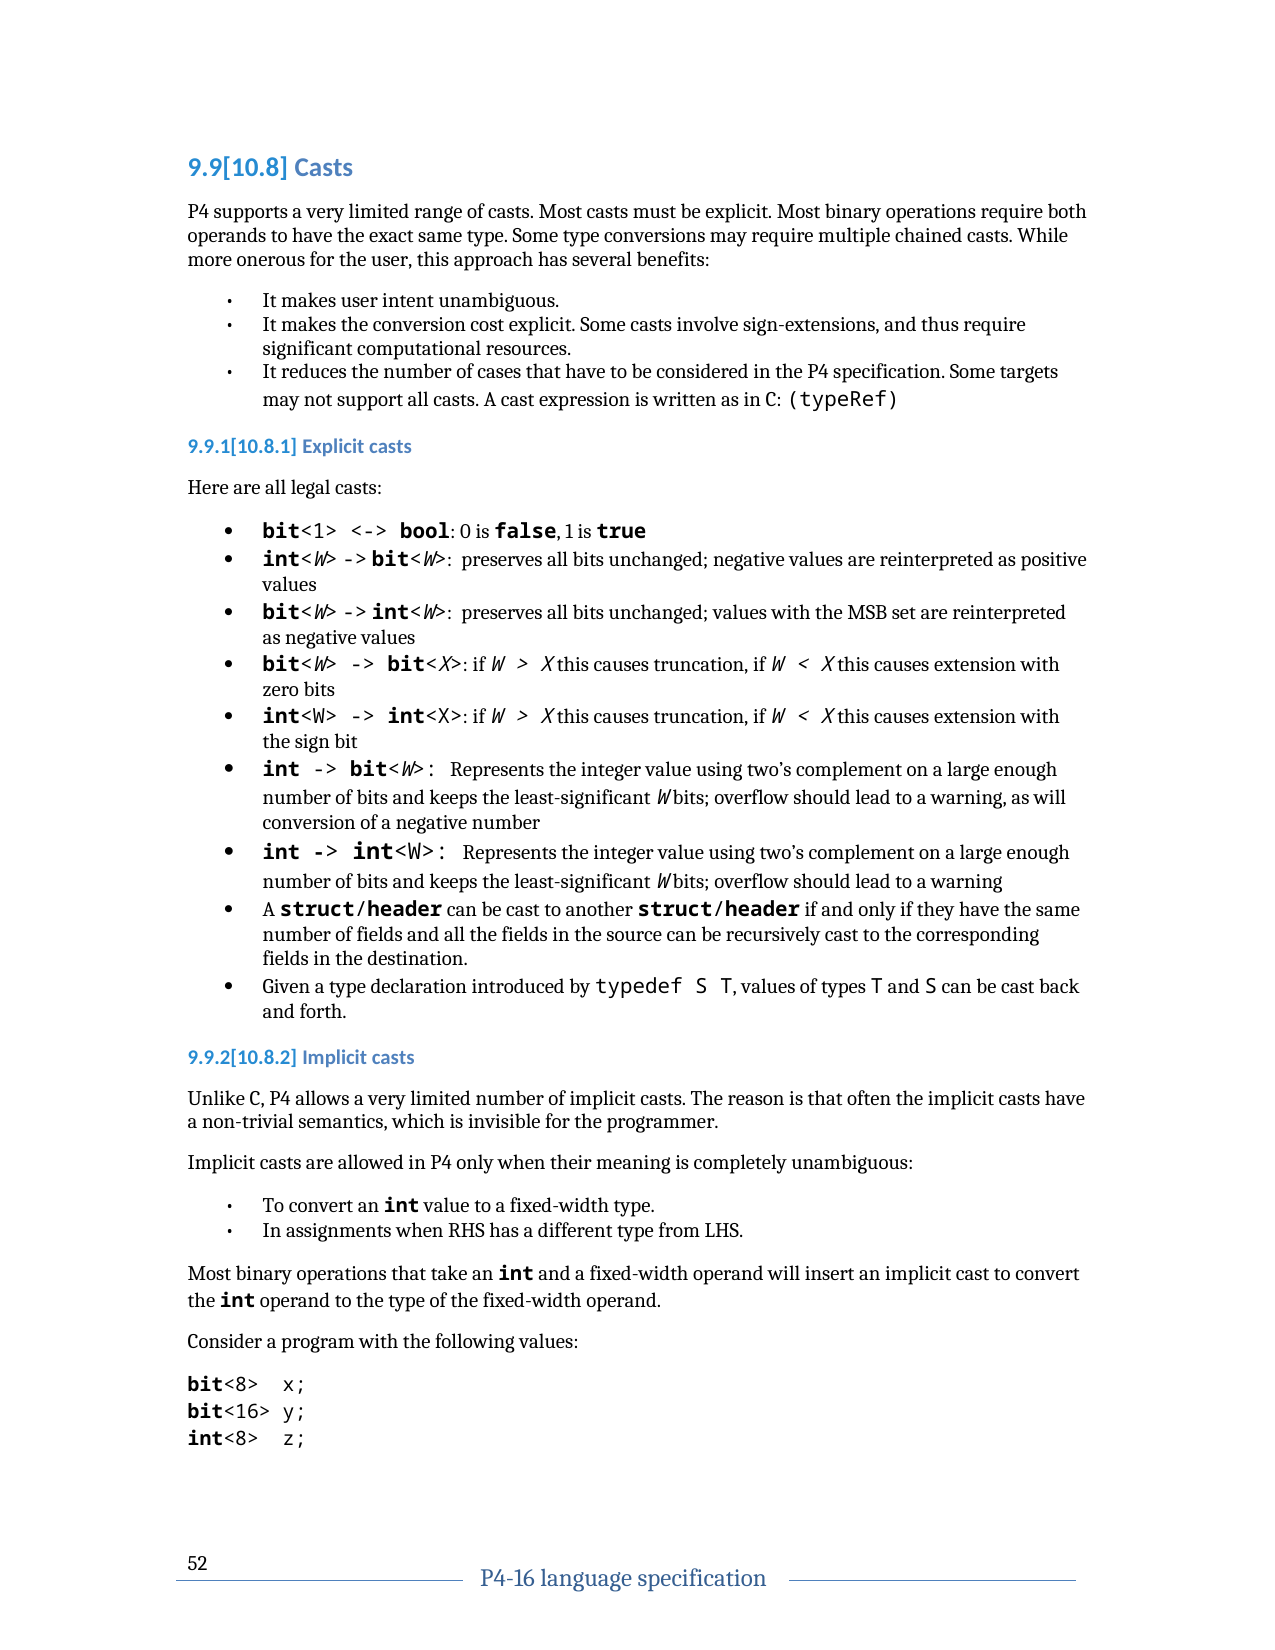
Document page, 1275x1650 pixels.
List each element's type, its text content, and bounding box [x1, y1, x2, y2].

list It makes user intent unambiguous. [225, 288, 1087, 312]
list bit<W> -> int<W>: preserves all bits unchanged; values with the MSB set are reinterpreted as negative values [225, 597, 1087, 649]
subtitle Casts [187, 150, 1087, 183]
list bit<1> <-> bool: 0 is false, 1 is true [225, 516, 1087, 544]
list Given a type declaration introduced by typedef S T, values of types T and S can be cast back and forth. [225, 971, 1087, 1023]
list A struct/header can be cast to another struct/header if and only if they have the same number of fields and all the fields in the source can be recursively cast to the corresponding fields in the destination. [225, 894, 1087, 971]
list In assignments when RHS has a different type from LHS. [225, 1218, 1087, 1242]
text Here are all legal casts: [187, 475, 1087, 499]
text P4 supports a very limited range of casts. Most casts must be explicit. Most binary operations require both operands to have the exact same type. Some type conversions may require multiple chained casts. While more onerous for the user, this approach has several benefits: [187, 200, 1087, 272]
list It makes the conversion cost explicit. Some casts involve sign-extensions, and thus require significant computational resources. [225, 312, 1087, 360]
text Unlike C, P4 allows a very limited number of implicit casts. The reason is that often the implicit casts have a non-trivial semantics, which is invisible for the programmer. [187, 1086, 1087, 1134]
text Consider a program with the following values: [187, 1330, 1087, 1354]
list To convert an int value to a fixed-width type. [225, 1191, 1087, 1218]
list int<W> -> bit<W>: preserves all bits unchanged; negative values are reinterpreted as positive values [225, 544, 1087, 597]
subtitle Explicit casts [187, 433, 1087, 459]
list bit<W> -> bit<X>: if W > X this causes truncation, if W < X this causes extension with zero bits [225, 649, 1087, 702]
text Implicit casts are allowed in P4 only when their meaning is completely unambiguous: [187, 1151, 1087, 1175]
list int<W> -> int<X>: if W > X this causes truncation, if W < X this causes extension with the sign bit [225, 702, 1087, 754]
text bit<8> x; [187, 1370, 1087, 1397]
text bit<16> y; int<8> z; [187, 1397, 1087, 1451]
list It reduces the number of cases that have to be considered in the P4 specification. Some targets may not support all casts. A cast expression is written as in C: (typeRef) [225, 360, 1087, 412]
subtitle Implicit casts [187, 1044, 1087, 1069]
text Most binary operations that take an int and a fixed-width operand will insert an implicit cast to convert the int operand to the type of the fixed-width operand. [187, 1259, 1087, 1313]
list int -> bit<W>: Represents the integer value using two’s complement on a large enough number of bits and keeps the least-significant W bits; overflow should lead to a warning, as will conversion of a negative number [225, 754, 1087, 835]
list int -> int<W>: Represents the integer value using two’s complement on a large enough number of bits and keeps the least-significant W bits; overflow should lead to a warning [225, 835, 1087, 894]
